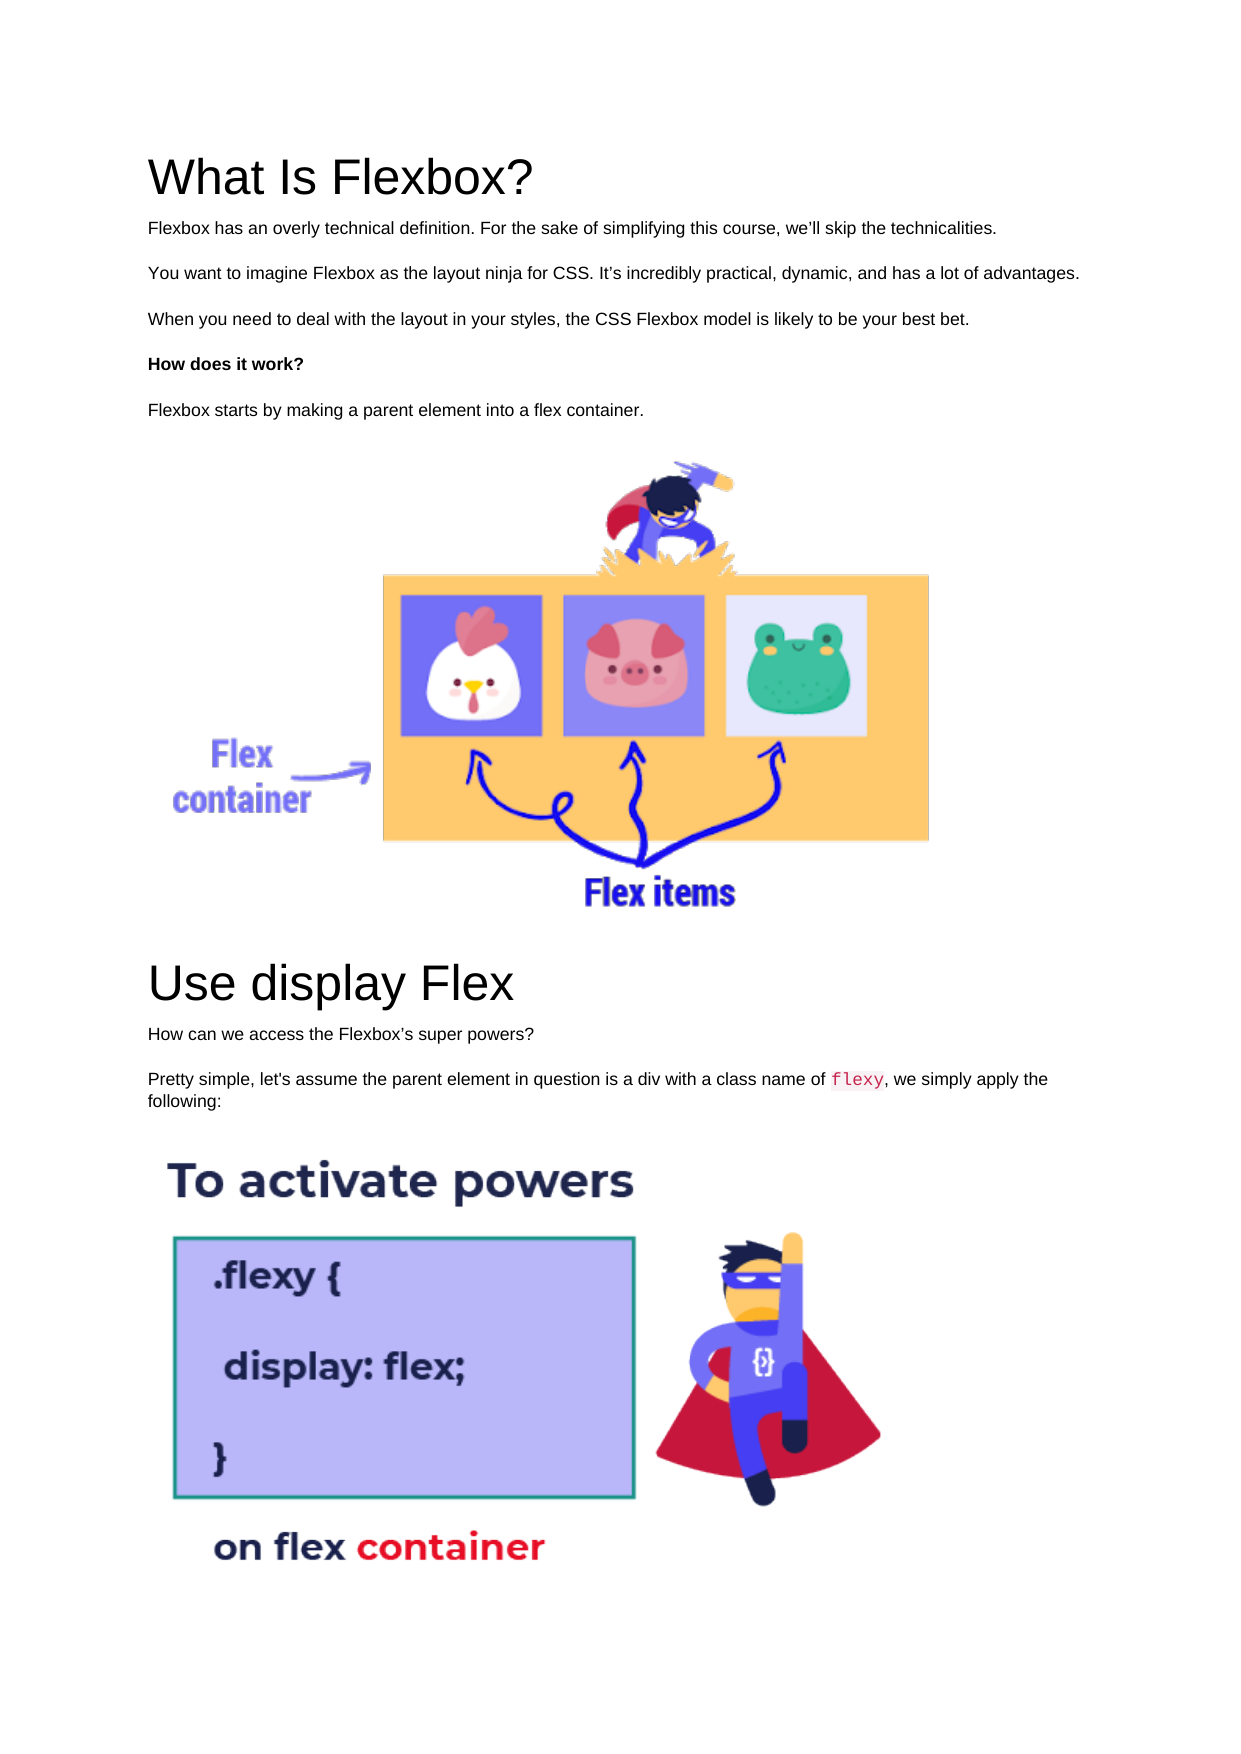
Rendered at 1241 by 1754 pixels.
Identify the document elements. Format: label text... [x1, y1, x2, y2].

text Flexbox starts by making a parent element into a flex container. [148, 399, 1093, 420]
text Flexbox has an overly technical definition. For the sake of simplifying this course, we’ll skip the technicalities. [148, 218, 1093, 238]
subtitle Use display Flex [148, 953, 1093, 1011]
text When you need to deal with the layout in your styles, the CSS Flexbox model is likely to be your best bet. [148, 308, 1093, 329]
text You want to imagine Flexbox as the layout ninja for CSS. It’s incredibly practical, dynamic, and has a lot of advantages. [148, 263, 1093, 283]
subtitle What Is Flexbox? [148, 148, 1093, 205]
picture [147, 448, 948, 924]
picture [147, 1136, 906, 1598]
text How does it work? [148, 354, 1093, 374]
text Pretty simple, let's assume the parent element in question is a div with a class name of flexy, we simply apply the following: [148, 1069, 1093, 1111]
text How can we access the Flexbox’s super powers? [148, 1023, 1093, 1044]
